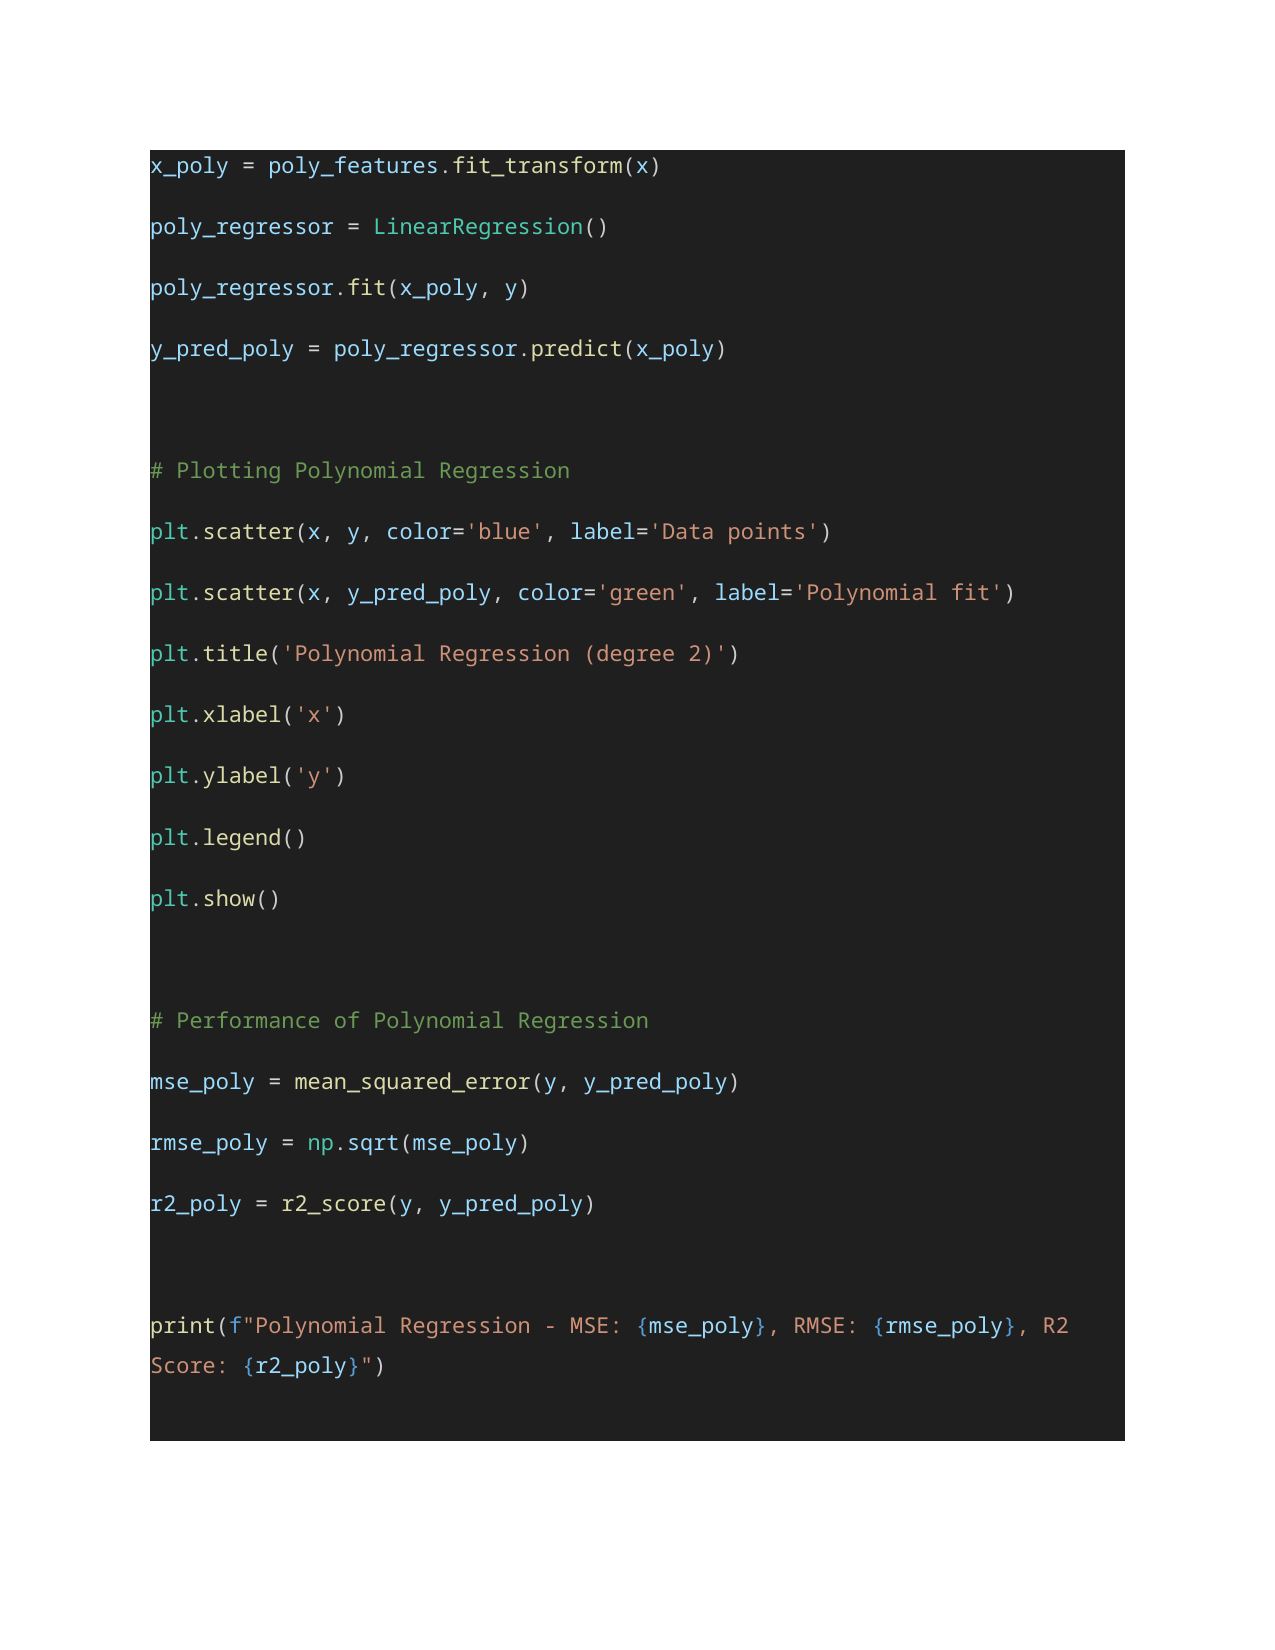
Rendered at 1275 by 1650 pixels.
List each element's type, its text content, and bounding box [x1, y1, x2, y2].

text poly_regressor.fit(x_poly, y) [150, 272, 1125, 302]
text plt.xlabel('x') [150, 699, 1125, 729]
text # Performance of Polynomial Regression [150, 1004, 1125, 1034]
text plt.legend() [150, 821, 1125, 851]
text mse_poly = mean_squared_error(y, y_pred_poly) [150, 1066, 1125, 1095]
text plt.scatter(x, y_pred_poly, color='green', label='Polynomial fit') [150, 577, 1125, 607]
text # Plotting Polynomial Regression [150, 455, 1125, 485]
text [150, 1310, 1125, 1380]
text y_pred_poly = poly_regressor.predict(x_poly) [150, 333, 1125, 363]
text rmse_poly = np.sqrt(mse_poly) [150, 1127, 1125, 1156]
text r2_poly = r2_score(y, y_pred_poly) [150, 1188, 1125, 1217]
text plt.title('Polynomial Regression (degree 2)') [150, 638, 1125, 668]
text x_poly = poly_features.fit_transform(x) [150, 150, 1125, 180]
text poly_regressor = LinearRegression() [150, 211, 1125, 241]
text plt.show() [150, 882, 1125, 912]
text plt.scatter(x, y, color='blue', label='Data points') [150, 516, 1125, 546]
text plt.ylabel('y') [150, 760, 1125, 790]
